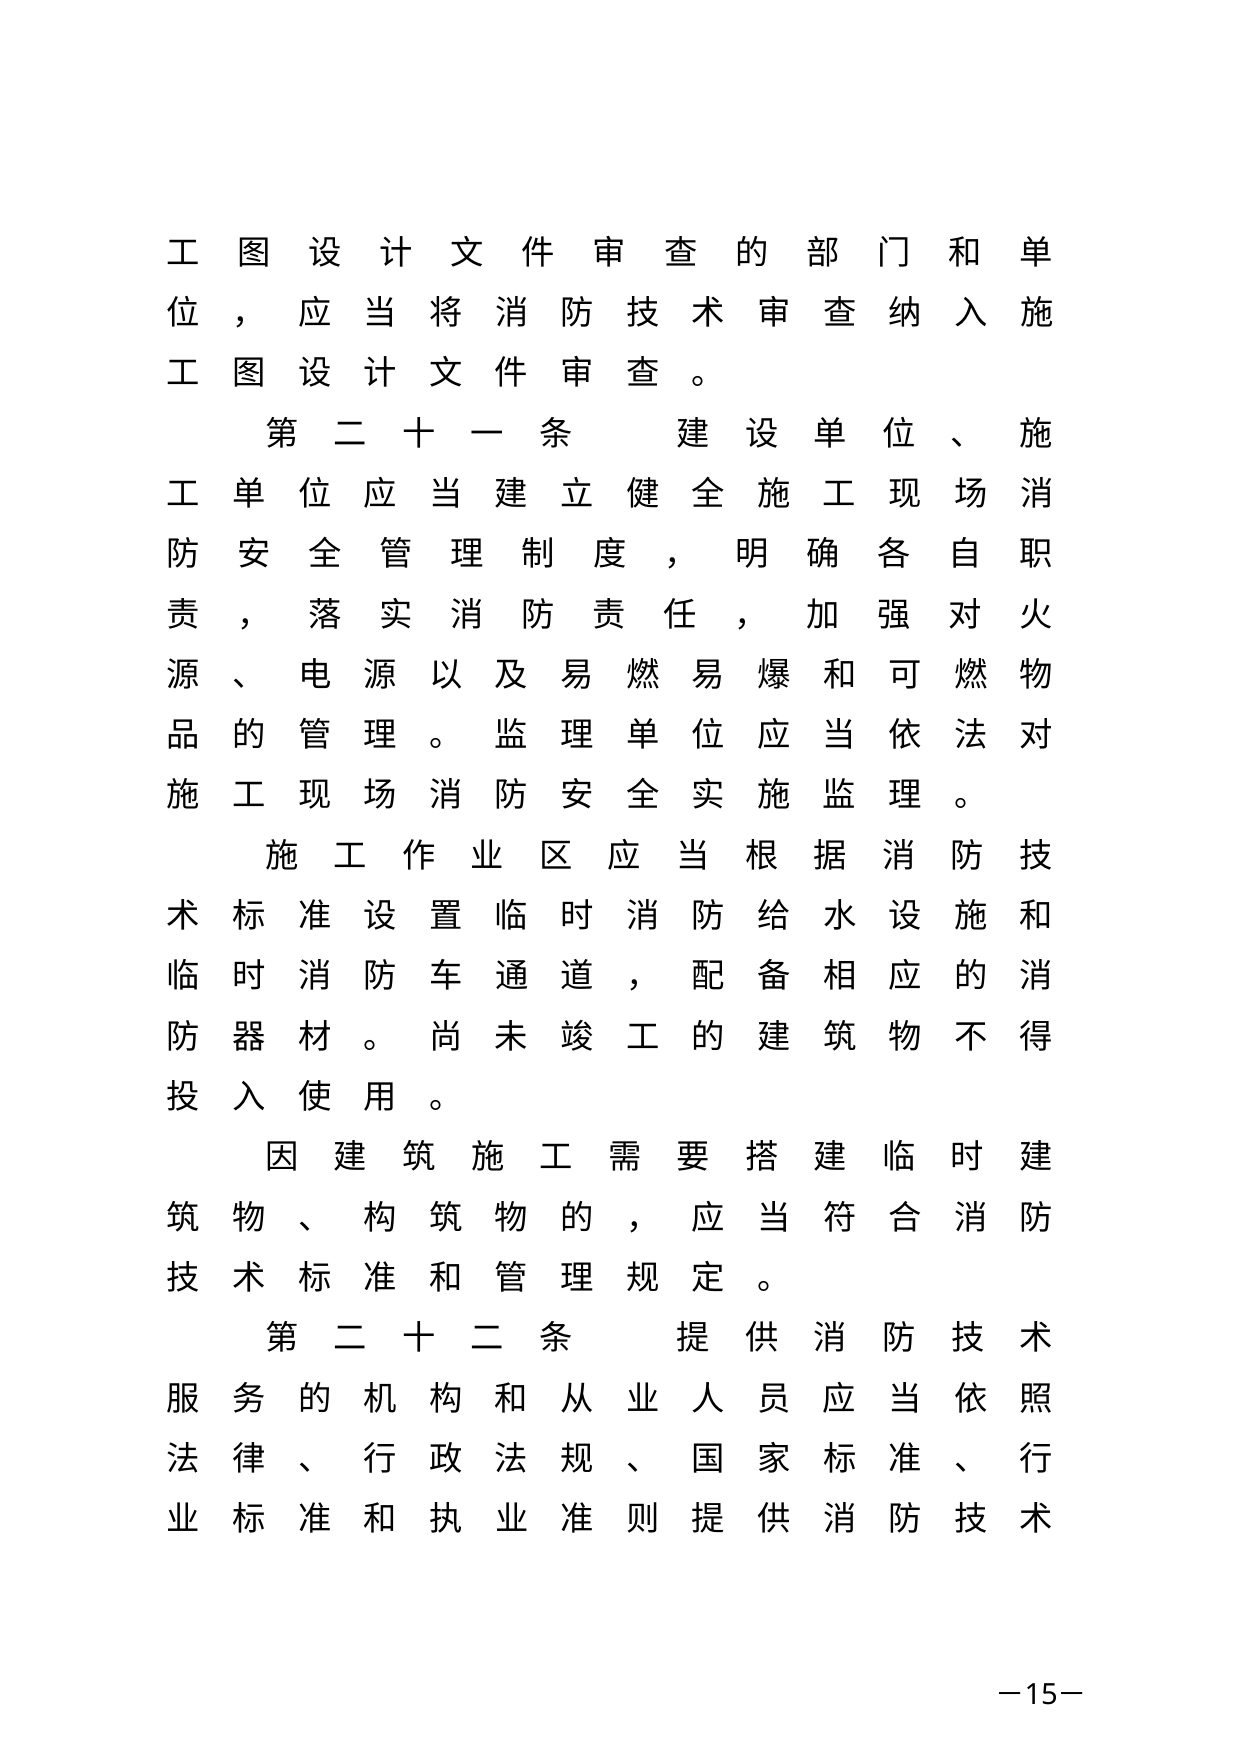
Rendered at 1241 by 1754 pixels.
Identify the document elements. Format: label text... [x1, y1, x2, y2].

text 第二十一条 建设单位、施工单位应当建立健全施工现场消防安全管理制度，明确各自职责，落实消防责任，加强对火源、电源以及易燃易爆和可燃物品的管理。监理单位应当依法对施工现场消防安全实施监理。 [167, 400, 1085, 822]
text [167, 1305, 1085, 1546]
text 施工作业区应当根据消防技术标准设置临时消防给水设施和临时消防车通道，配备相应的消防器材。尚未竣工的建筑物不得投入使用。 [167, 822, 1085, 1124]
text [167, 219, 1085, 400]
text 因建筑施工需要搭建临时建筑物、构筑物的，应当符合消防技术标准和管理规定。 [167, 1124, 1085, 1305]
